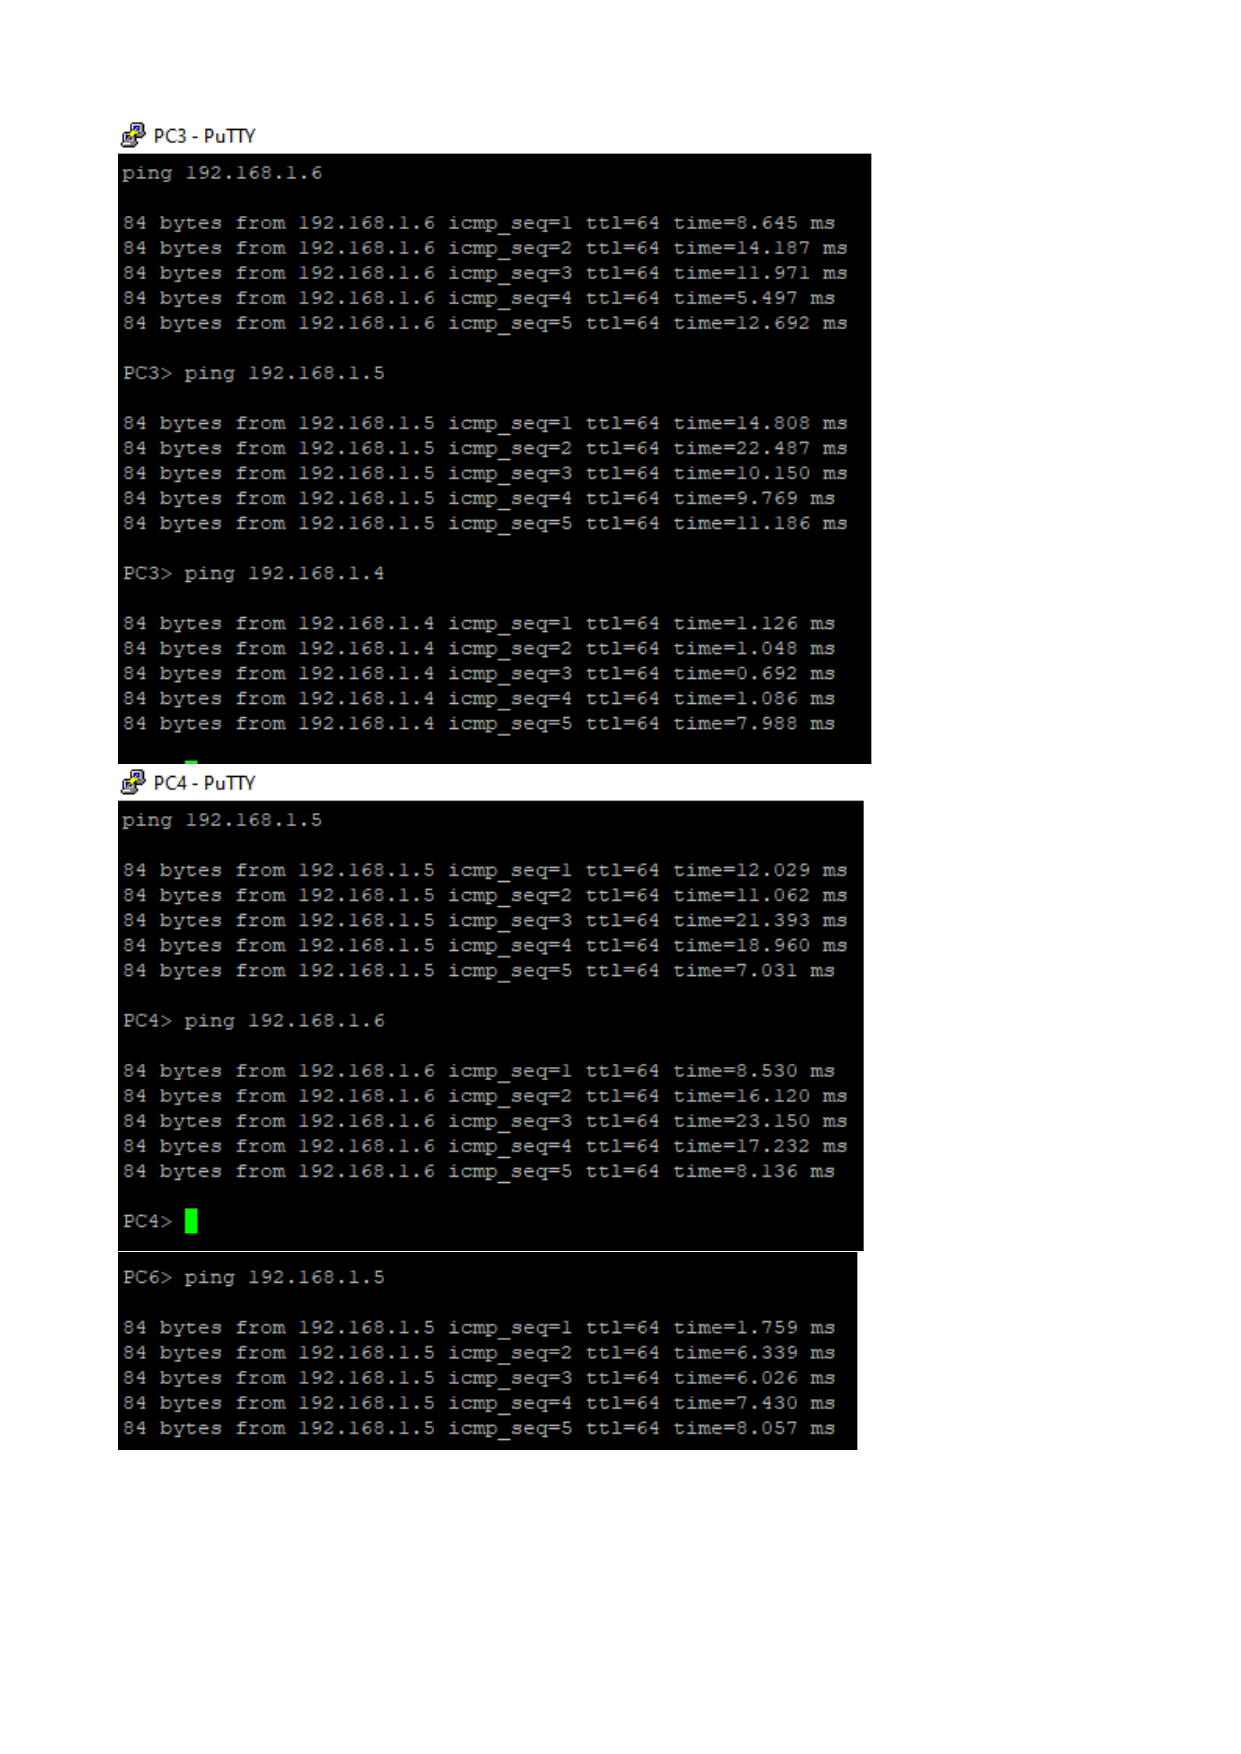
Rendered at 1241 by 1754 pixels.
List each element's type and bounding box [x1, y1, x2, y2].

picture [118, 765, 864, 1251]
picture [118, 1252, 858, 1450]
picture [118, 118, 872, 764]
